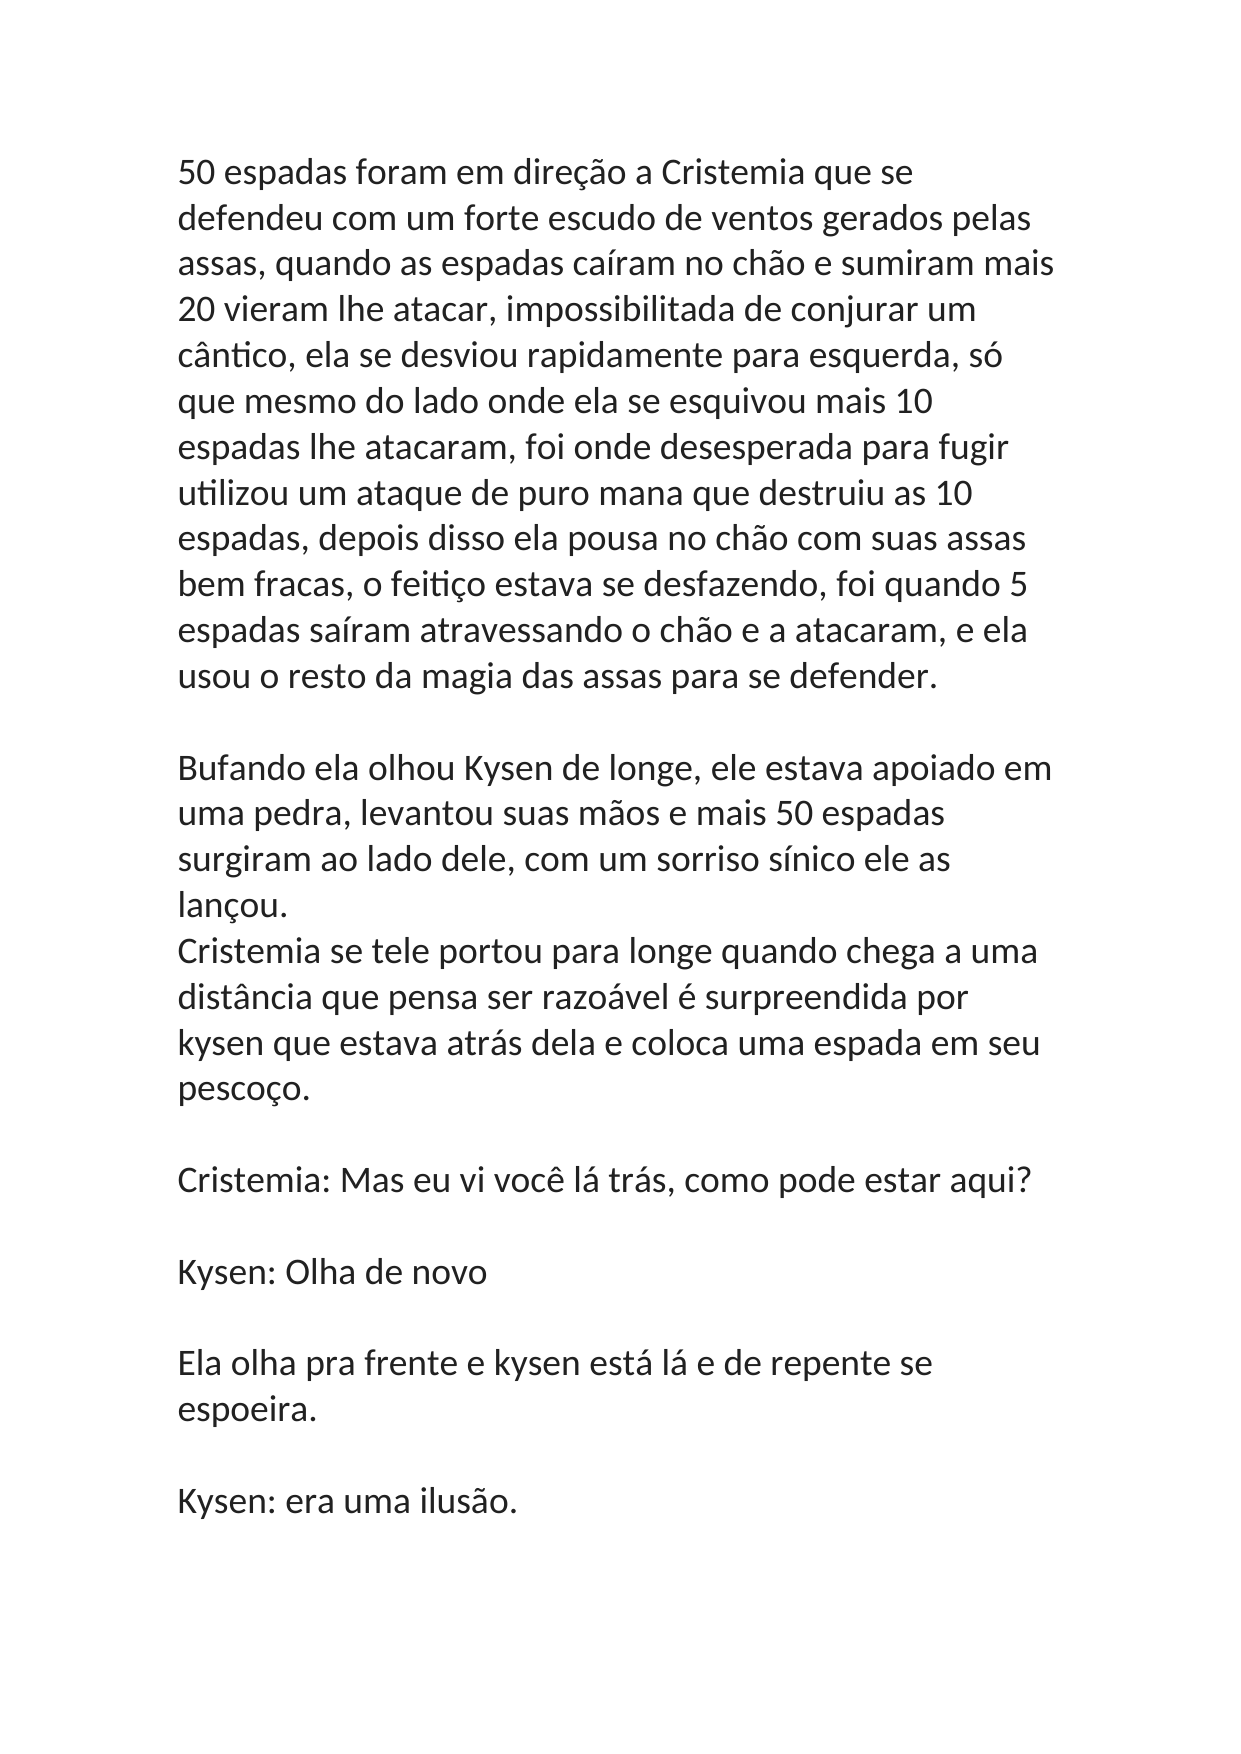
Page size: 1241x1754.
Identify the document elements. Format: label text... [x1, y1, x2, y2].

text Kysen: era uma ilusão. [177, 1477, 1063, 1523]
text 50 espadas foram em direção a Cristemia que se defendeu com um forte escudo de ventos gerados pelas assas, quando as espadas caíram no chão e sumiram mais 20 vieram lhe atacar, impossibilitada de conjurar um cântico, ela se desviou rapidamente para esquerda, só que mesmo do lado onde ela se esquivou mais 10 espadas lhe atacaram, foi onde desesperada para fugir utilizou um ataque de puro mana que destruiu as 10 espadas, depois disso ela pousa no chão com suas assas bem fracas, o feitiço estava se desfazendo, foi quando 5 espadas saíram atravessando o chão e a atacaram, e ela usou o resto da magia das assas para se defender. [177, 148, 1063, 698]
text Ela olha pra frente e kysen está lá e de repente se espoeira. [177, 1339, 1063, 1431]
text Kysen: Olha de novo [177, 1248, 1063, 1293]
text Cristemia se tele portou para longe quando chega a uma distância que pensa ser razoável é surpreendida por kysen que estava atrás dela e coloca uma espada em seu pescoço. [177, 927, 1063, 1110]
text Bufando ela olhou Kysen de longe, ele estava apoiado em uma pedra, levantou suas mãos e mais 50 espadas surgiram ao lado dele, com um sorriso sínico ele as lançou. [177, 743, 1063, 927]
text Cristemia: Mas eu vi você lá trás, como pode estar aqui? [177, 1156, 1063, 1202]
